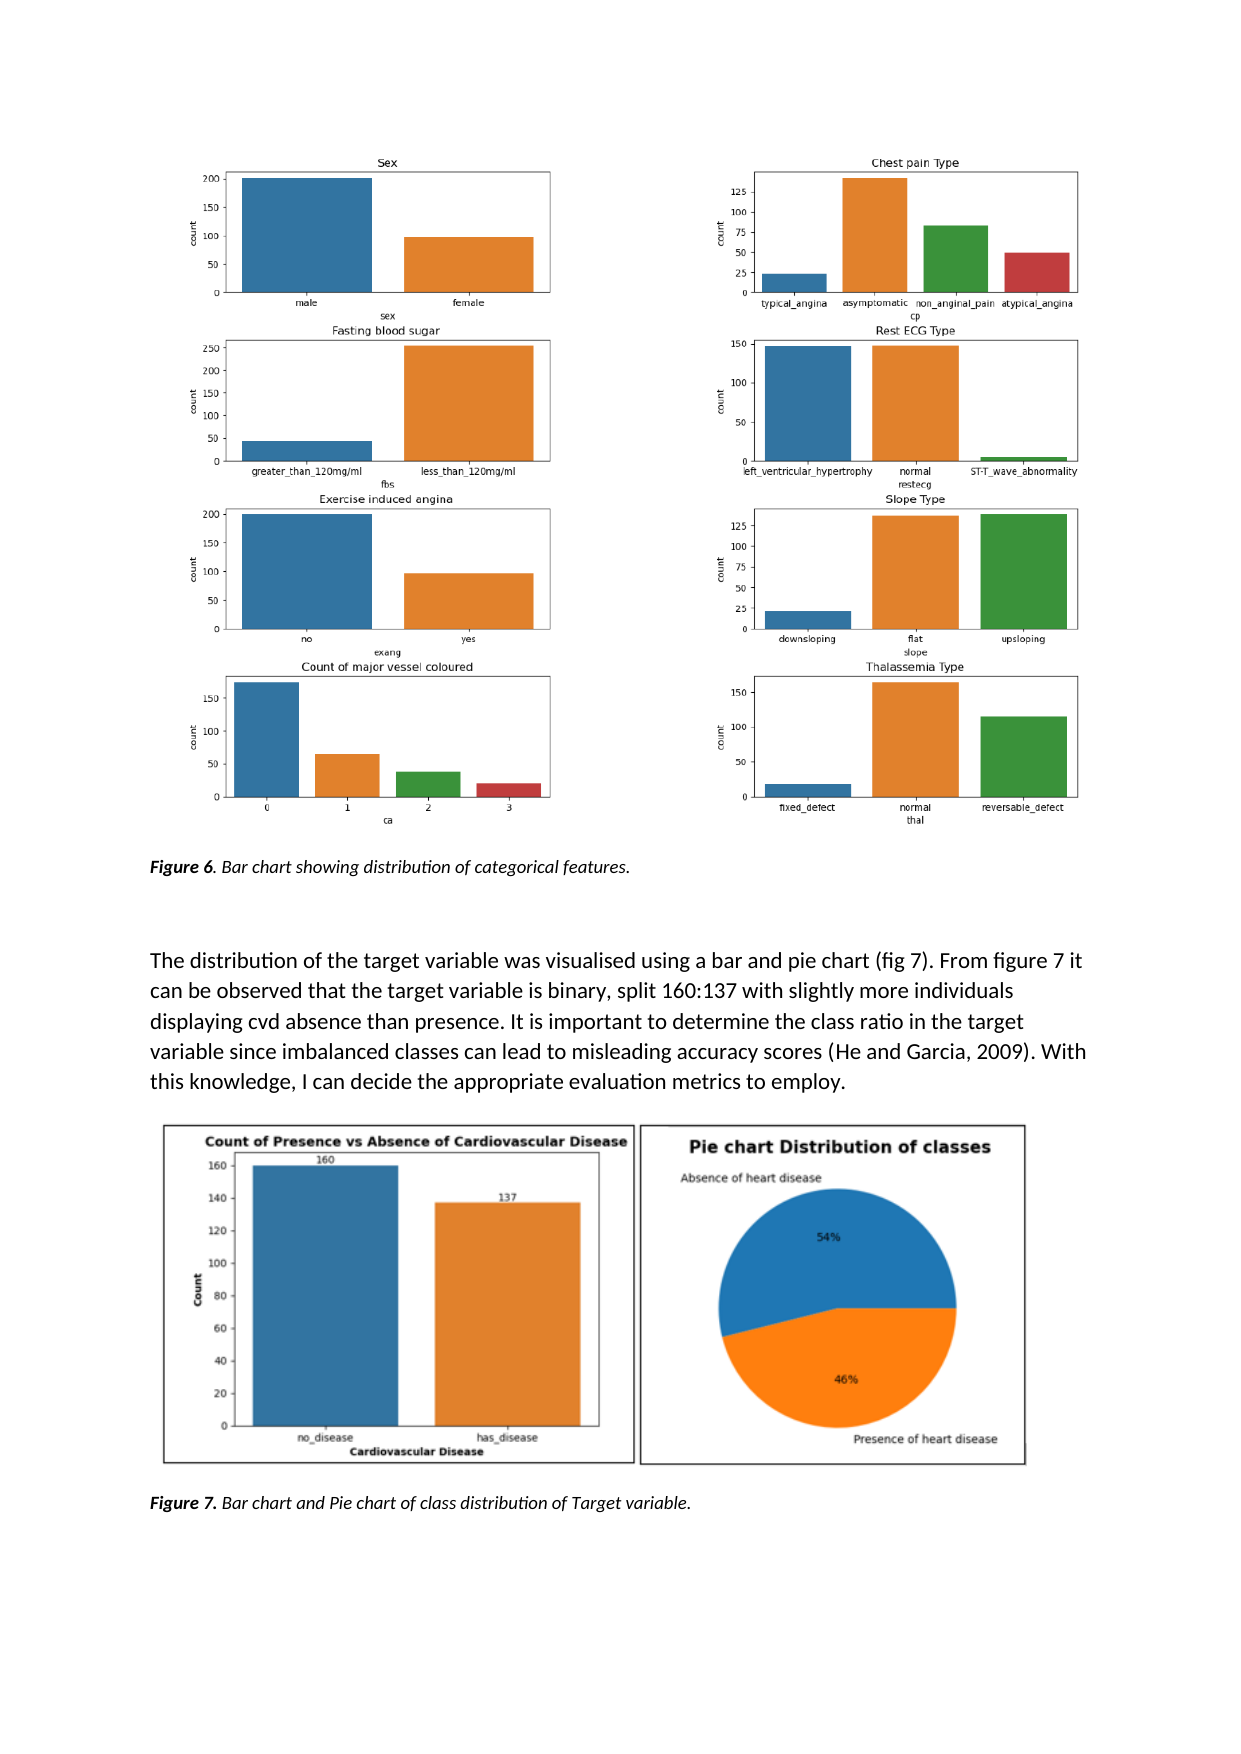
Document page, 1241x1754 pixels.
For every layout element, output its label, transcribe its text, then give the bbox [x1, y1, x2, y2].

picture [150, 150, 1091, 837]
text Figure 7. Bar chart and Pie chart of class distribution of Target variable. [150, 1491, 1090, 1514]
text Figure 6. Bar chart showing distribution of categorical features. [150, 856, 1090, 879]
picture [150, 1114, 1034, 1473]
text The distribution of the target variable was visualised using a bar and pie chart (fig 7). From figure 7 it can be observed that the target variable is binary, split 160:137 with slightly more individuals displaying cvd absence than presence. It is important to determine the class ratio in the target variable since imbalanced classes can lead to misleading accuracy scores (He and Garcia, 2009). With this knowledge, I can decide the appropriate evaluation metrics to employ. [150, 946, 1090, 1095]
